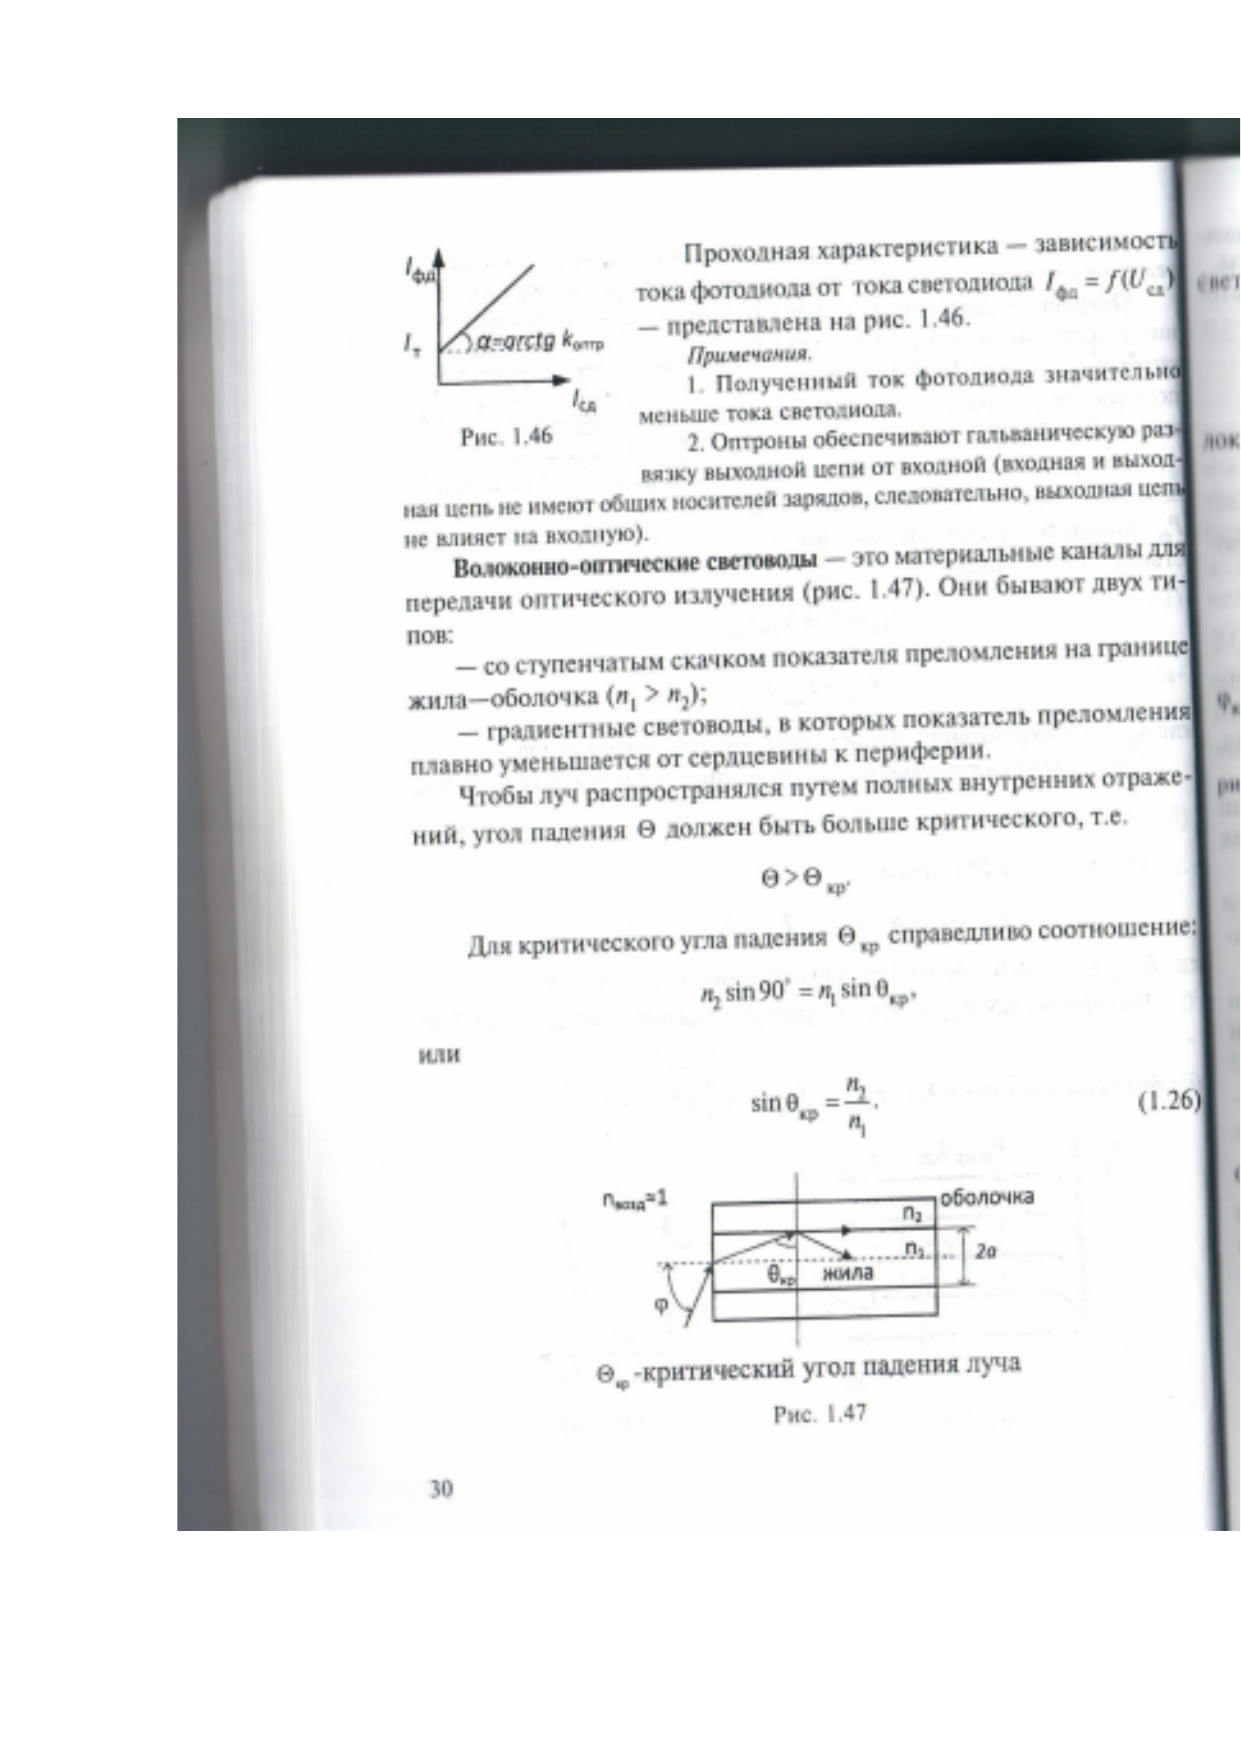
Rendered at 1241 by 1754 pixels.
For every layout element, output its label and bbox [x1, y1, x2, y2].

picture [177, 118, 1241, 1531]
